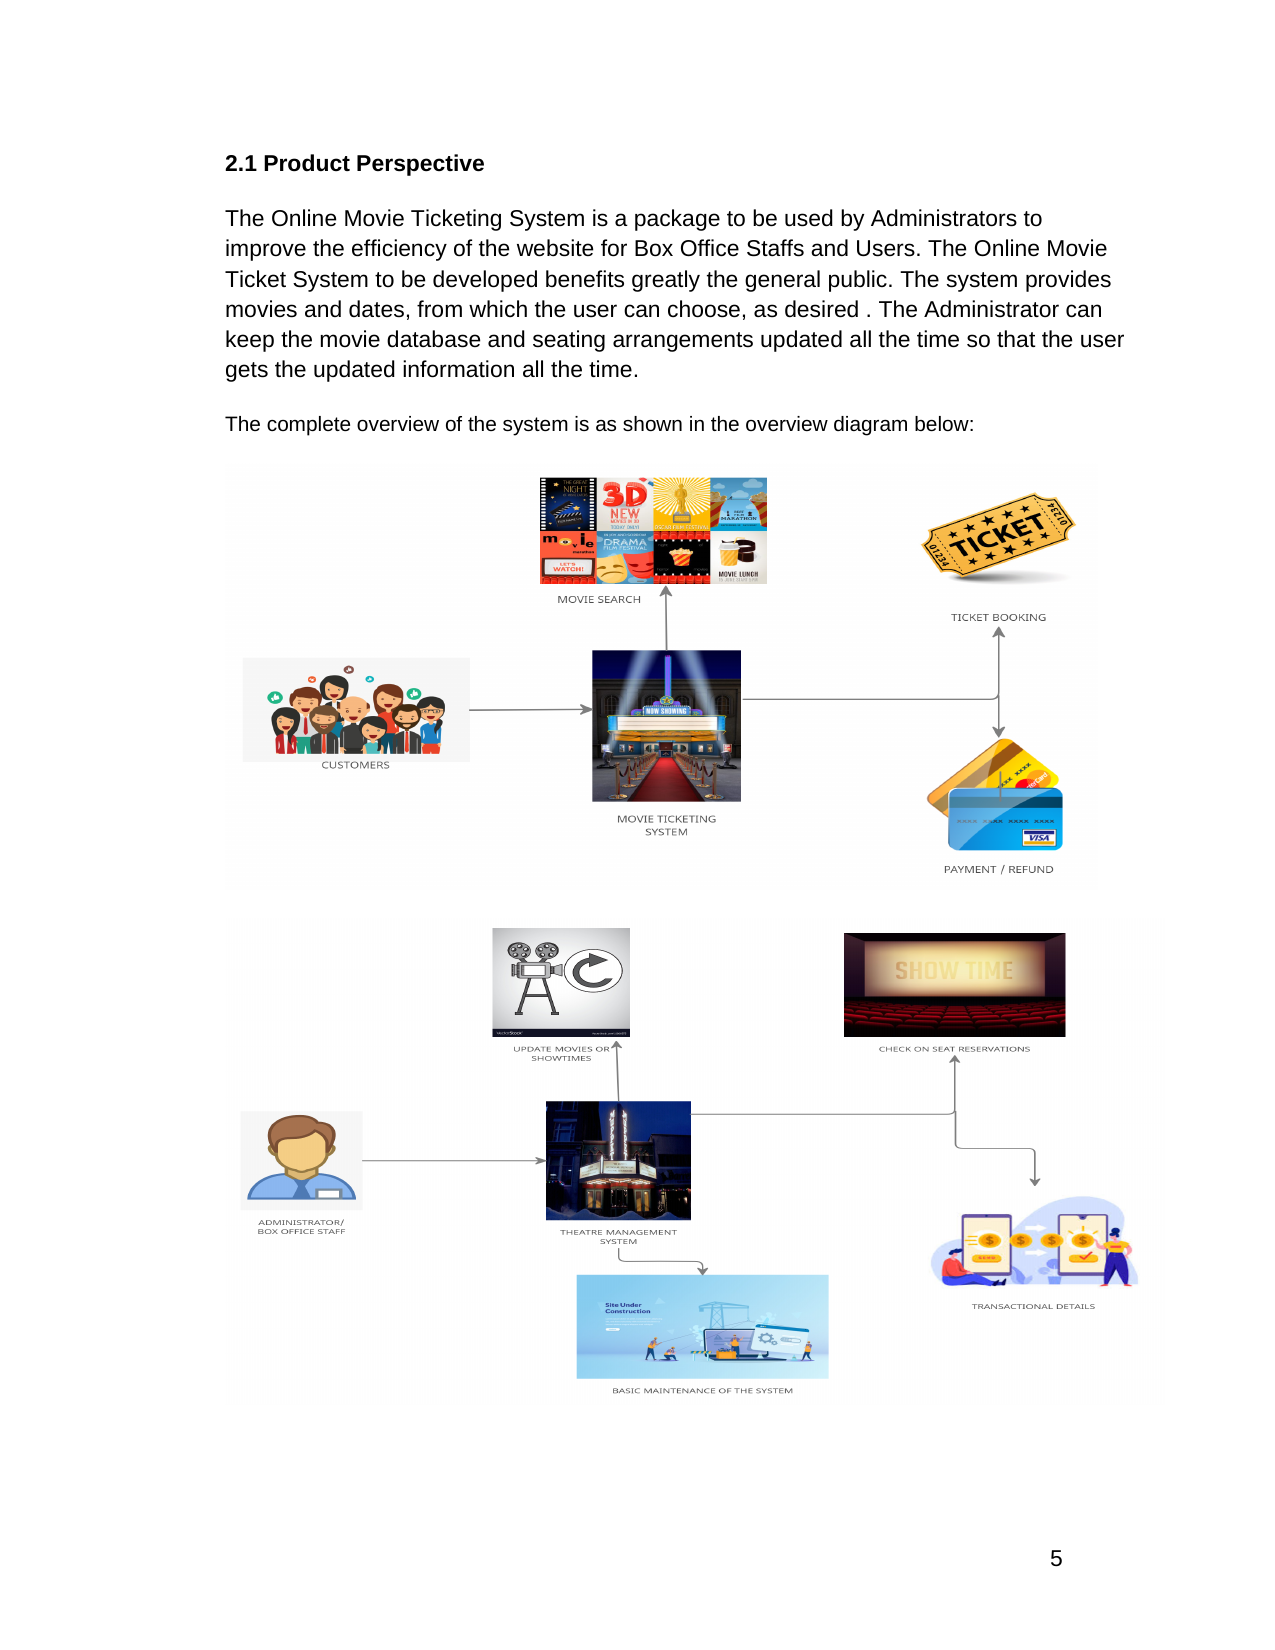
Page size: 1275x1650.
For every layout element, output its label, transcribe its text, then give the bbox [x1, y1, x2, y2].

picture [225, 918, 1165, 1405]
picture [225, 463, 1099, 890]
text 2.1 Product Perspective [150, 150, 1125, 176]
text The Online Movie Ticketing System is a package to be used by Administrators to improve the efficiency of the website for Box Office Staffs and Users. The Online Movie Ticket System to be developed benefits greatly the general public. The system provides movies and dates, from which the user can choose, as desired . The Administrator can keep the movie database and seating arrangements updated all the time so that the user gets the updated information all the time. [225, 205, 1125, 383]
text The complete overview of the system is as shown in the overview diagram below: [225, 411, 1125, 435]
